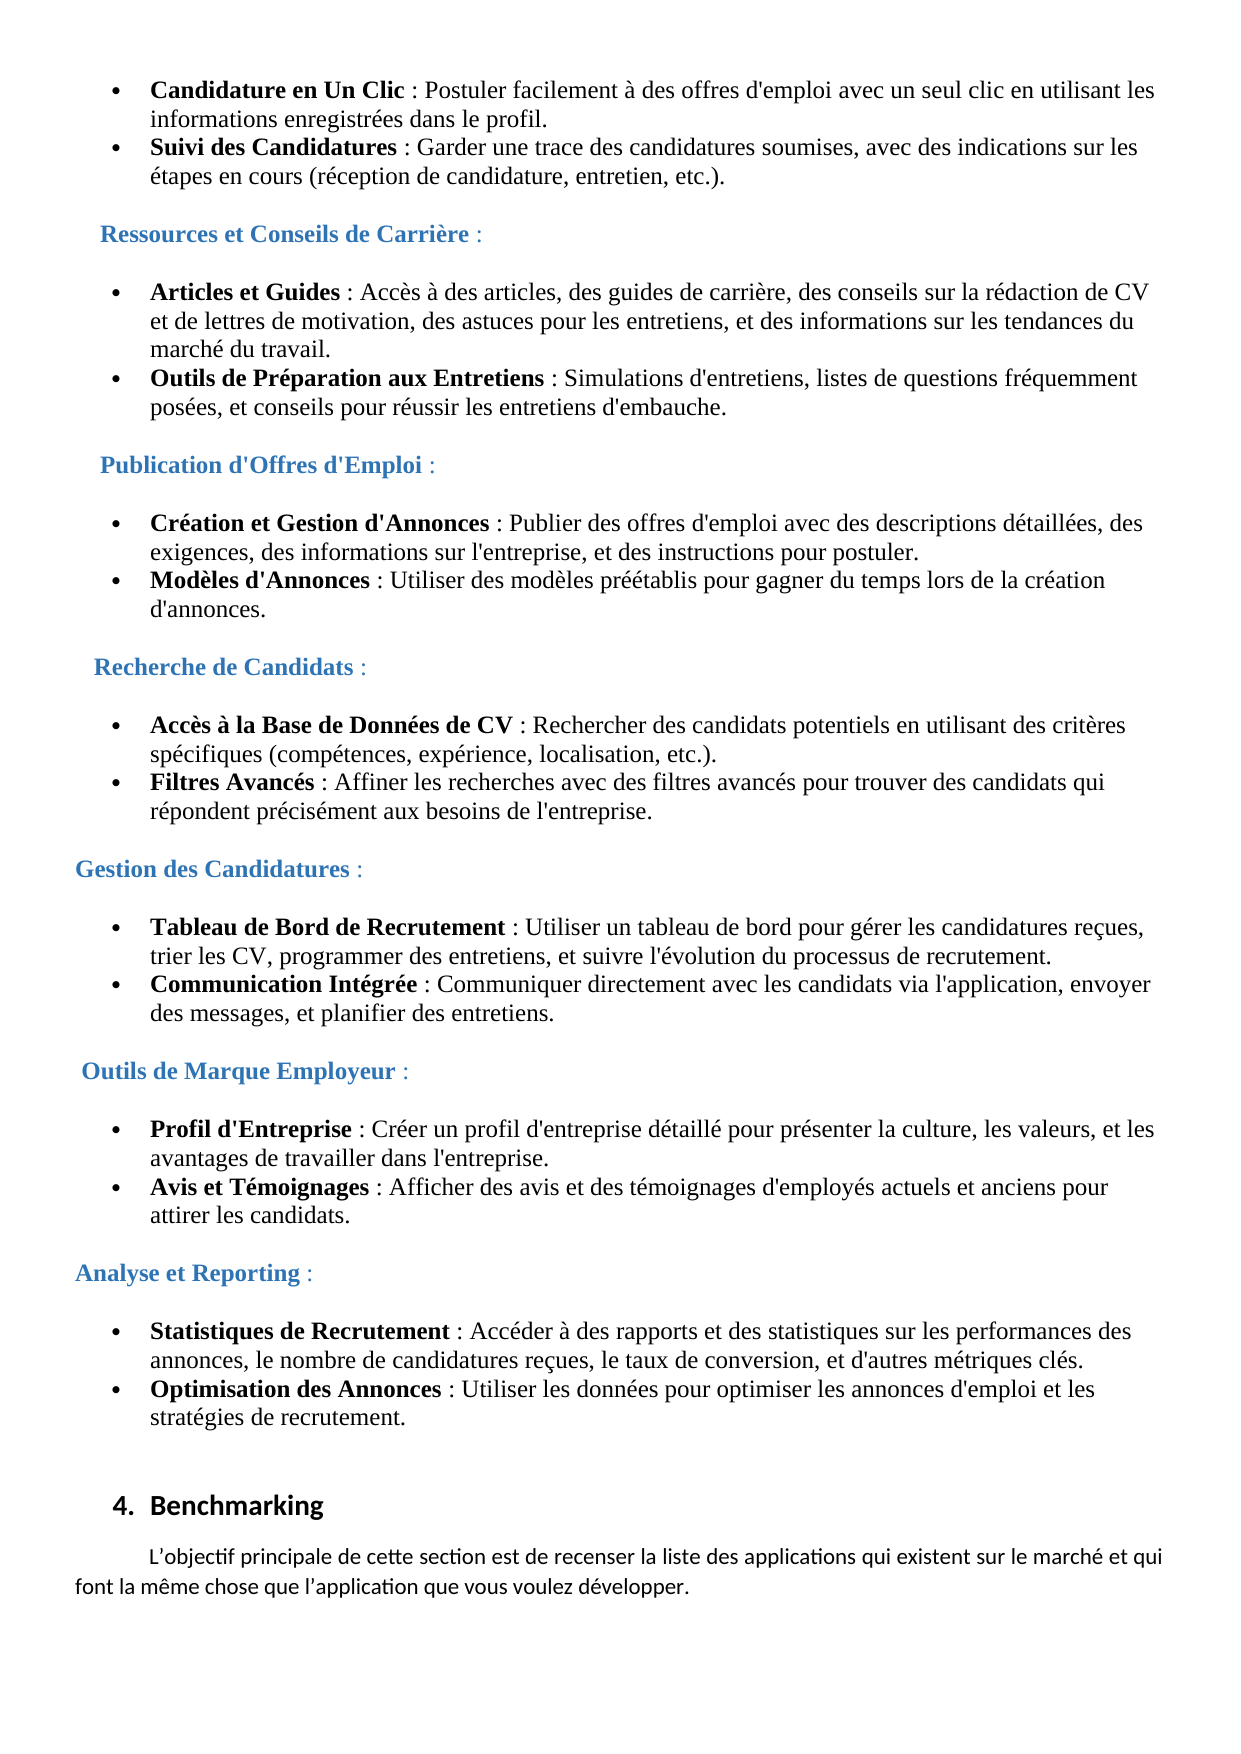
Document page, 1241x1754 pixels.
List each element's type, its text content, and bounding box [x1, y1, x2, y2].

list Communication Intégrée : Communiquer directement avec les candidats via l'application, envoyer des messages, et planifier des entretiens. [112, 969, 1165, 1027]
text Outils de Marque Employeur : [75, 1056, 1165, 1085]
list Benchmarking [112, 1487, 1165, 1522]
text Recherche de Candidats : [75, 652, 1165, 681]
text Ressources et Conseils de Carrière : [75, 219, 1165, 248]
list Avis et Témoignages : Afficher des avis et des témoignages d'employés actuels et anciens pour attirer les candidats. [112, 1172, 1165, 1229]
text Analyse et Reporting : [75, 1258, 1165, 1287]
list Articles et Guides : Accès à des articles, des guides de carrière, des conseils sur la rédaction de CV et de lettres de motivation, des astuces pour les entretiens, et des informations sur les tendances du marché du travail. [112, 277, 1165, 363]
list Suivi des Candidatures : Garder une trace des candidatures soumises, avec des indications sur les étapes en cours (réception de candidature, entretien, etc.). [112, 132, 1165, 190]
list Accès à la Base de Données de CV : Rechercher des candidats potentiels en utilisant des critères spécifiques (compétences, expérience, localisation, etc.). [112, 710, 1165, 767]
list Outils de Préparation aux Entretiens : Simulations d'entretiens, listes de questions fréquemment posées, et conseils pour réussir les entretiens d'embauche. [112, 363, 1165, 421]
list Profil d'Entreprise : Créer un profil d'entreprise détaillé pour présenter la culture, les valeurs, et les avantages de travailler dans l'entreprise. [112, 1114, 1165, 1172]
list Tableau de Bord de Recrutement : Utiliser un tableau de bord pour gérer les candidatures reçues, trier les CV, programmer des entretiens, et suivre l'évolution du processus de recrutement. [112, 912, 1165, 969]
list Statistiques de Recrutement : Accéder à des rapports et des statistiques sur les performances des annonces, le nombre de candidatures reçues, le taux de conversion, et d'autres métriques clés. [112, 1316, 1165, 1374]
list Modèles d'Annonces : Utiliser des modèles préétablis pour gagner du temps lors de la création d'annonces. [112, 565, 1165, 623]
text Gestion des Candidatures : [75, 854, 1165, 883]
list Optimisation des Annonces : Utiliser les données pour optimiser les annonces d'emploi et les stratégies de recrutement. [112, 1374, 1165, 1431]
list Candidature en Un Clic : Postuler facilement à des offres d'emploi avec un seul clic en utilisant les informations enregistrées dans le profil. [112, 75, 1165, 132]
text L’objectif principale de cette section est de recenser la liste des applications qui existent sur le marché et qui font la même chose que l’application que vous voulez développer. [75, 1542, 1165, 1600]
list Filtres Avancés : Affiner les recherches avec des filtres avancés pour trouver des candidats qui répondent précisément aux besoins de l'entreprise. [112, 767, 1165, 825]
text Publication d'Offres d'Emploi : [75, 450, 1165, 479]
list Création et Gestion d'Annonces : Publier des offres d'emploi avec des descriptions détaillées, des exigences, des informations sur l'entreprise, et des instructions pour postuler. [112, 508, 1165, 565]
